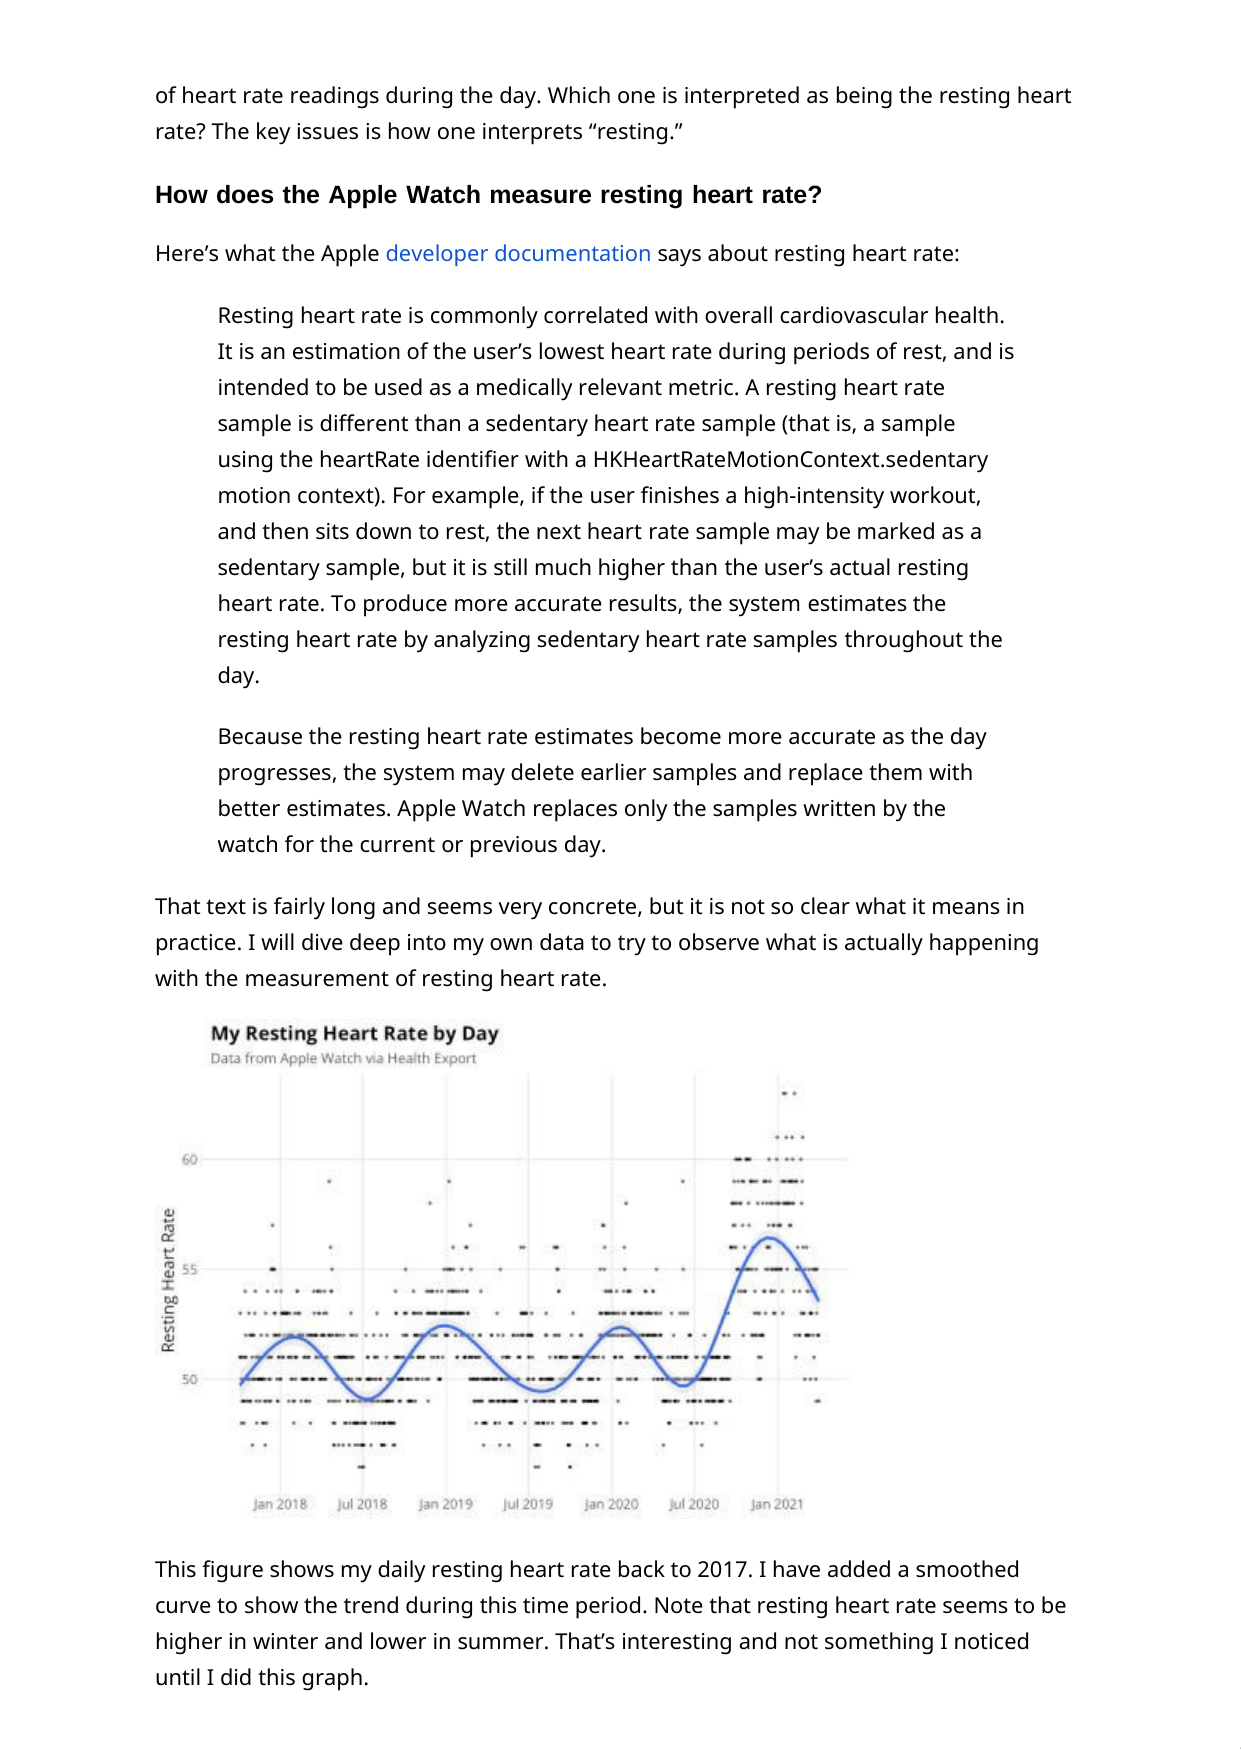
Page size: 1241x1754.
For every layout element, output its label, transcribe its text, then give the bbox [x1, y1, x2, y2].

picture [154, 1018, 855, 1519]
text Because the resting heart rate estimates become more accurate as the day progresses, the system may delete earlier samples and replace them with better estimates. Apple Watch replaces only the samples written by the watch for the current or previous day. [217, 721, 994, 859]
text Here’s what the Apple developer documentation says about resting heart rate: [155, 238, 1098, 267]
text That text is fairly long and seems very concrete, but it is not so clear what it means in practice. I will dive deep into my own data to try to observe what is actually happening with the measurement of resting heart rate. [155, 891, 1079, 993]
text This figure shows my daily resting heart rate back to 2017. I have added a smoothed curve to show the trend during this time period. Note that resting heart rate seems to be higher in winter and lower in summer. That’s interesting and not something I noticed until I did this graph. [155, 1554, 1073, 1692]
text Resting heart rate is commonly correlated with overall cardiovascular health. It is an estimation of the user’s lowest heart rate during periods of rest, and is intended to be used as a medically relevant metric. A resting heart rate sample is different than a sedentary heart rate sample (that is, a sample using the heartRate identifier with a HKHeartRateMotionContext.sedentary motion context). For example, if the user finishes a high-intensity workout, and then sits down to rest, the next heart rate sample may be marked as a sedentary sample, but it is still much higher than the user’s actual resting heart rate. To produce more accurate results, the system estimates the resting heart rate by analyzing sedentary heart rate samples throughout the day. [217, 300, 1017, 690]
text of heart rate readings during the day. Which one is interpreted as being the resting heart rate? The key issues is how one interprets “resting.” [155, 80, 1087, 146]
subtitle How does the Apple Watch measure resting heart rate? [155, 180, 1098, 208]
